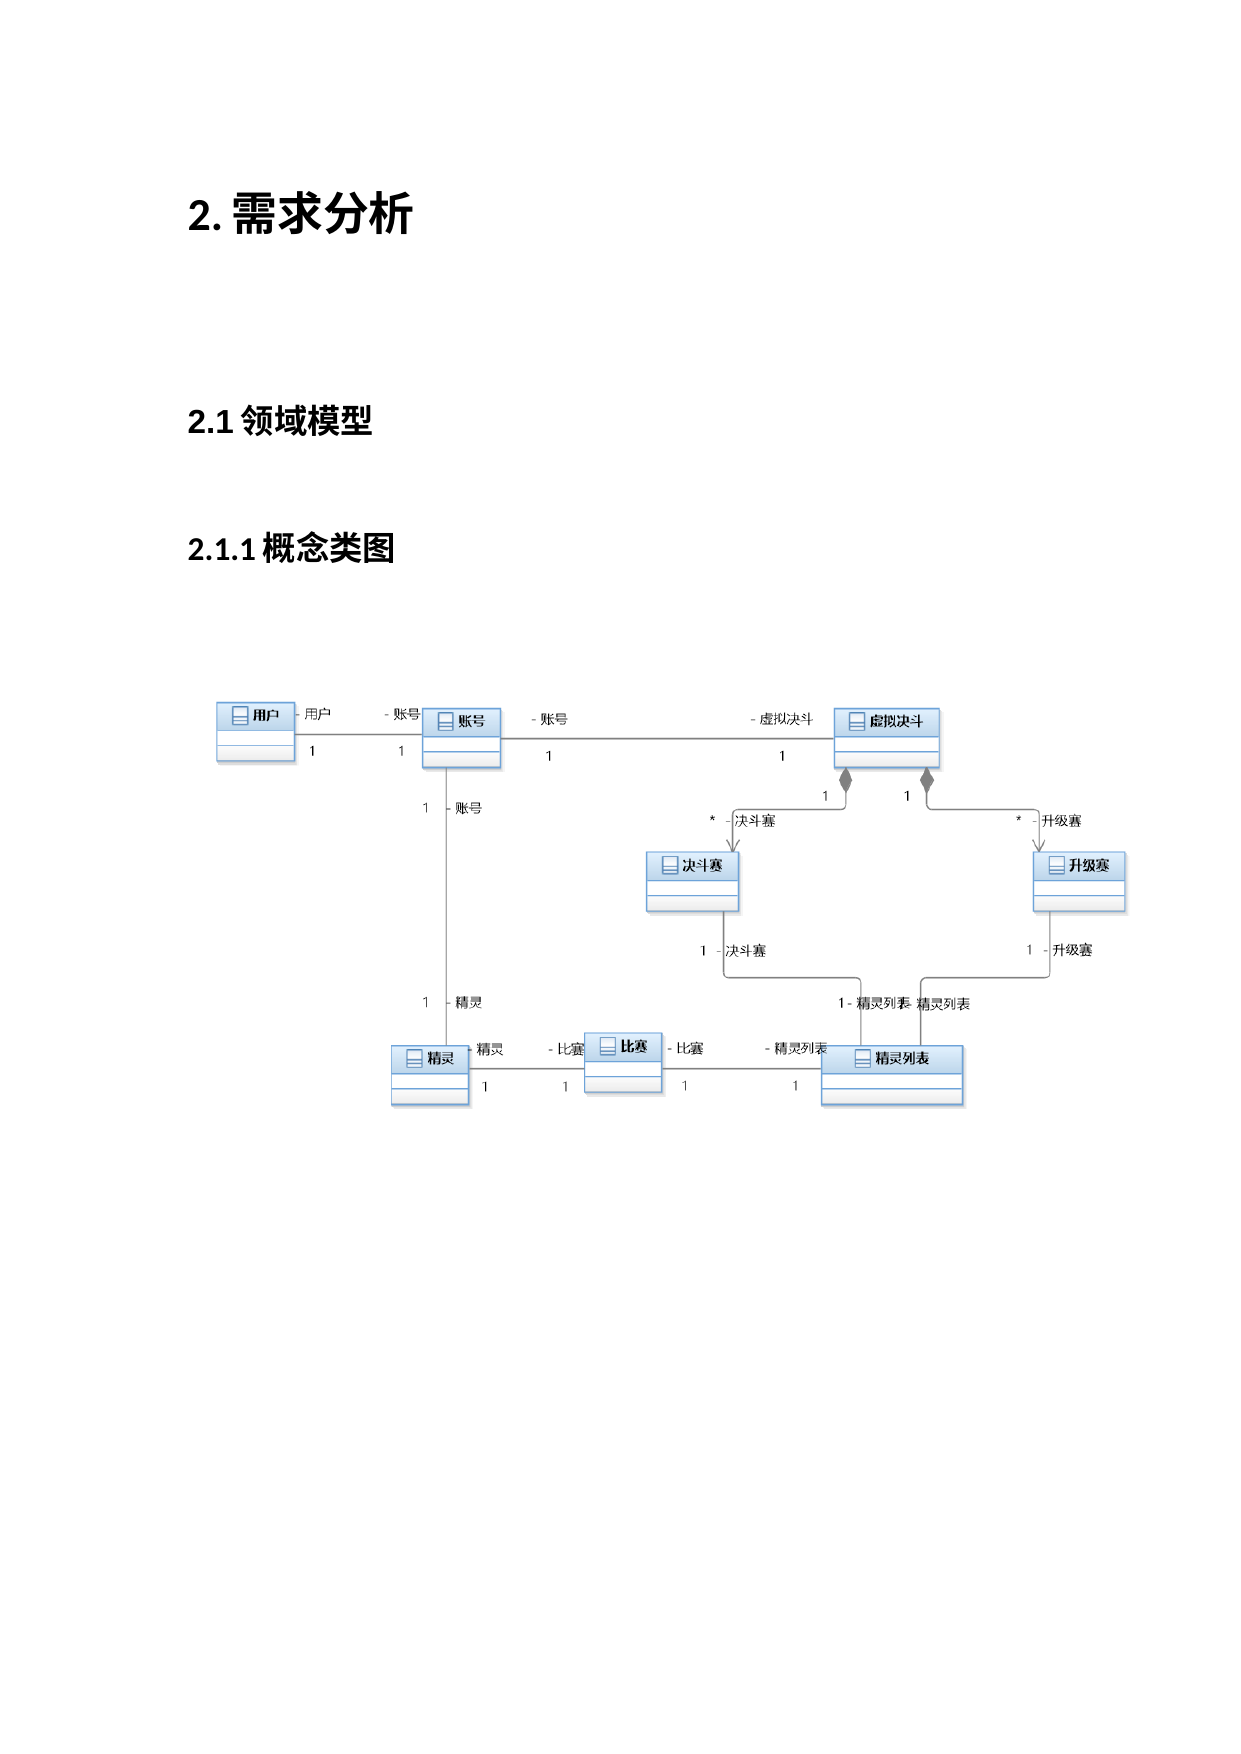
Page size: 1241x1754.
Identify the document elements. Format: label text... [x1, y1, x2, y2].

picture [187, 640, 1214, 1178]
subtitle 需求分析 [187, 162, 1053, 259]
subtitle 2.1领域模型 [187, 387, 1053, 452]
subtitle 2.1.1概念类图 [187, 513, 1053, 578]
